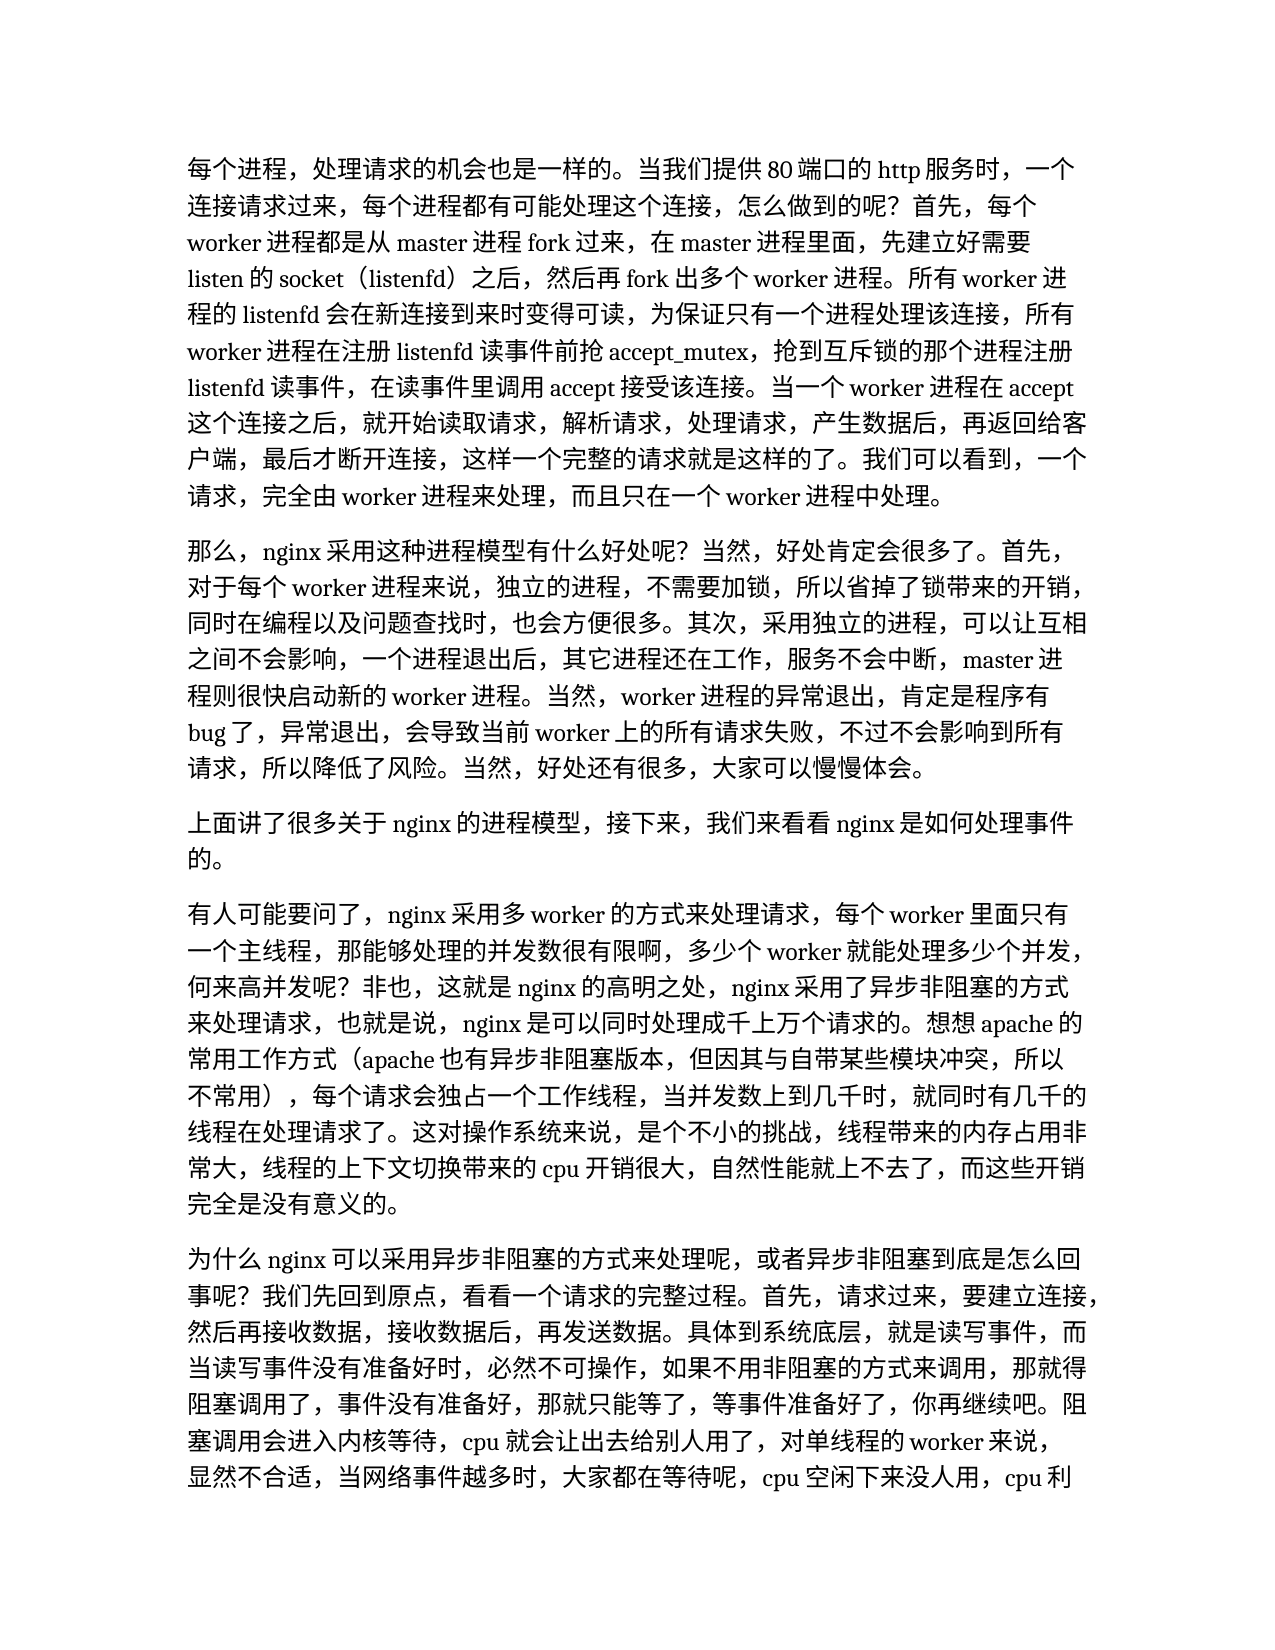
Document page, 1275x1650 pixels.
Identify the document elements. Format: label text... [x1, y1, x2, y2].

text 那么，nginx采用这种进程模型有什么好处呢？当然，好处肯定会很多了。首先，对于每个worker进程来说，独立的进程，不需要加锁，所以省掉了锁带来的开销，同时在编程以及问题查找时，也会方便很多。其次，采用独立的进程，可以让互相之间不会影响，一个进程退出后，其它进程还在工作，服务不会中断，master进程则很快启动新的worker进程。当然，worker进程的异常退出，肯定是程序有bug了，异常退出，会导致当前worker上的所有请求失败，不过不会影响到所有请求，所以降低了风险。当然，好处还有很多，大家可以慢慢体会。 [187, 531, 1087, 785]
text 上面讲了很多关于nginx的进程模型，接下来，我们来看看nginx是如何处理事件的。 [187, 804, 1087, 876]
text 有人可能要问了，nginx采用多worker的方式来处理请求，每个worker里面只有一个主线程，那能够处理的并发数很有限啊，多少个worker就能处理多少个并发，何来高并发呢？非也，这就是nginx的高明之处，nginx采用了异步非阻塞的方式来处理请求，也就是说，nginx是可以同时处理成千上万个请求的。想想apache的常用工作方式（apache也有异步非阻塞版本，但因其与自带某些模块冲突，所以不常用），每个请求会独占一个工作线程，当并发数上到几千时，就同时有几千的线程在处理请求了。这对操作系统来说，是个不小的挑战，线程带来的内存占用非常大，线程的上下文切换带来的cpu开销很大，自然性能就上不去了，而这些开销完全是没有意义的。 [187, 895, 1087, 1221]
